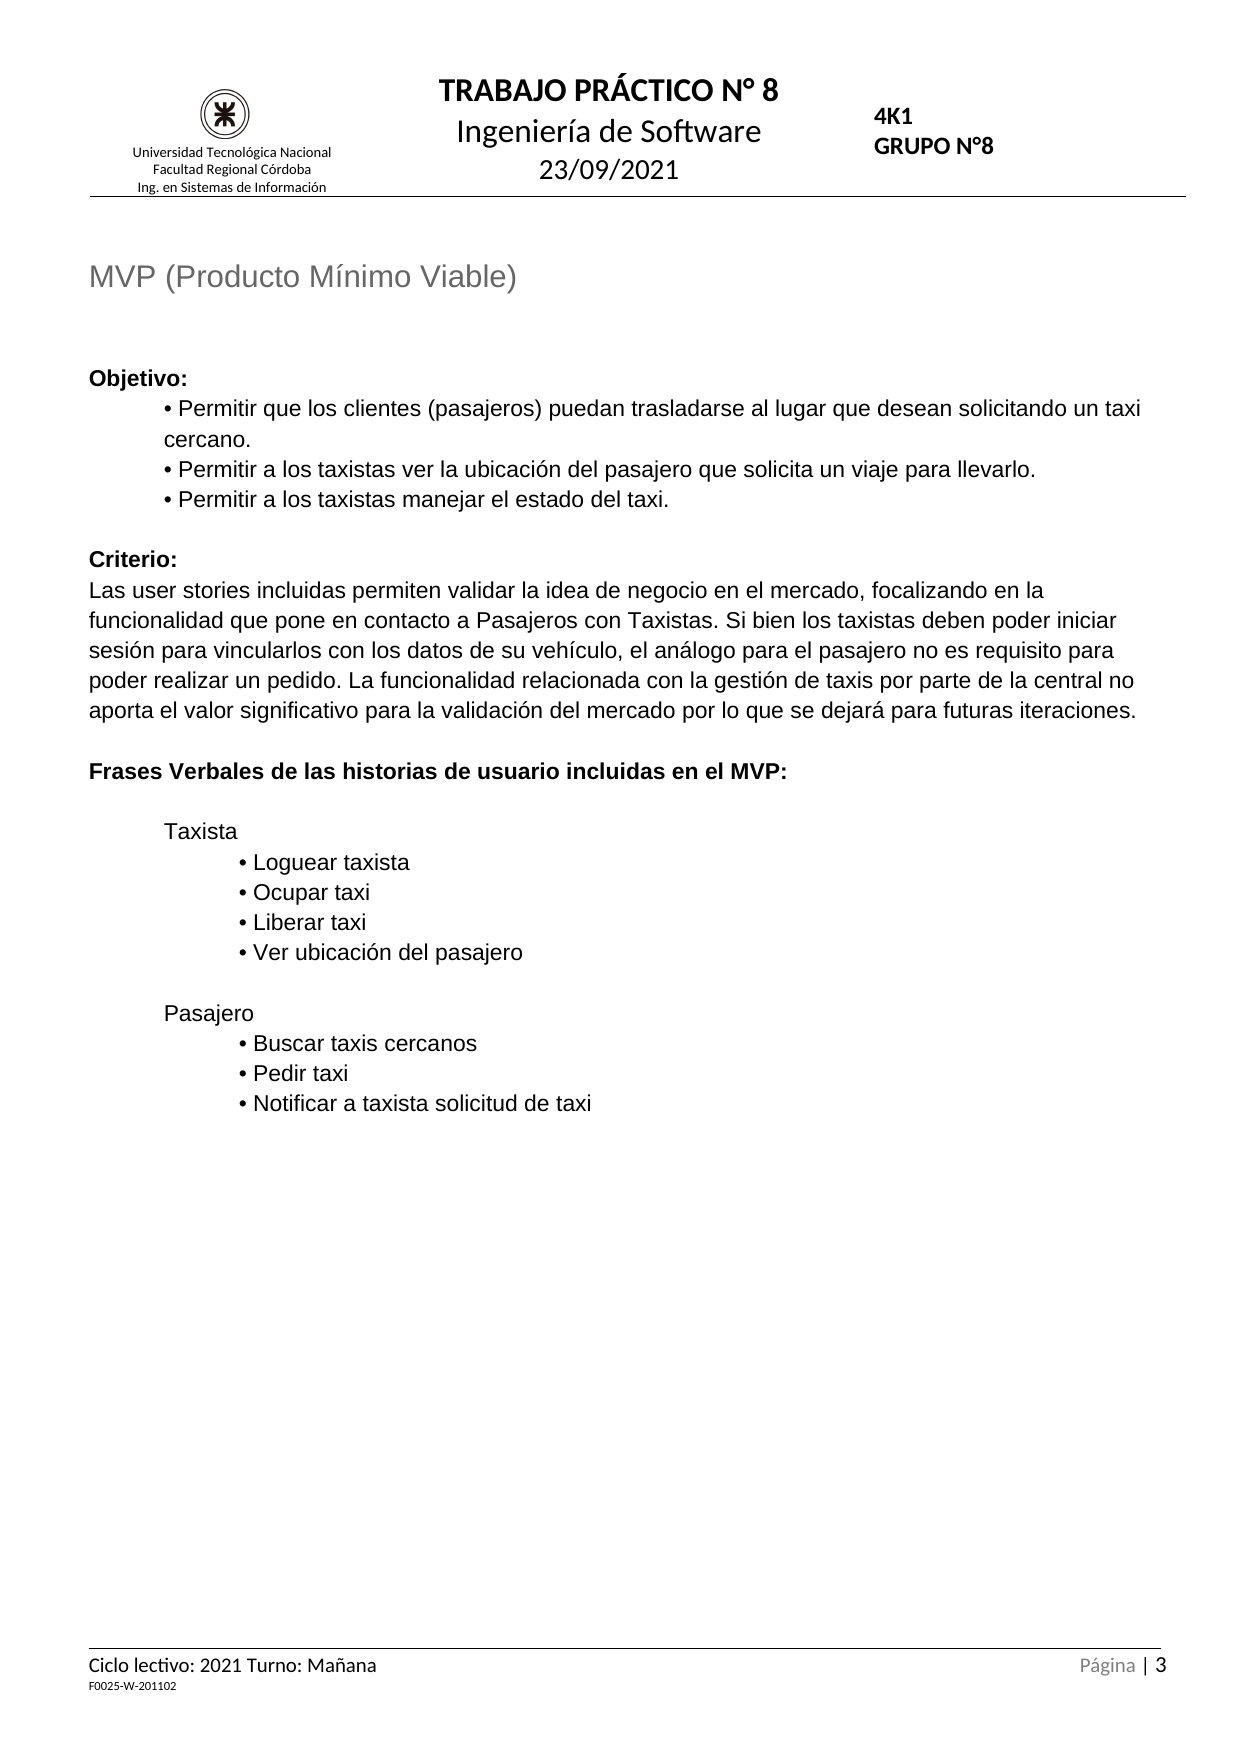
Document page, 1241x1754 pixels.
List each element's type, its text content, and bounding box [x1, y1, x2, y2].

picture [196, 85, 254, 143]
text Objetivo: [88, 365, 1161, 391]
text • Permitir que los clientes (pasajeros) puedan trasladarse al lugar que desean solicitando un taxi cercano. [163, 395, 1161, 452]
text • Ocupar taxi [163, 879, 1161, 905]
text • Buscar taxis cercanos [163, 1030, 1161, 1056]
text • Liberar taxi [163, 909, 1161, 935]
text • Notificar a taxista solicitud de taxi [163, 1090, 1161, 1116]
text • Permitir a los taxistas manejar el estado del taxi. [163, 486, 1161, 512]
text • Pedir taxi [163, 1060, 1161, 1086]
text Las user stories incluidas permiten validar la idea de negocio en el mercado, focalizando en la funcionalidad que pone en contacto a Pasajeros con Taxistas. Si bien los taxistas deben poder iniciar sesión para vincularlos con los datos de su vehículo, el análogo para el pasajero no es requisito para poder realizar un pedido. La funcionalidad relacionada con la gestión de taxis por parte de la central no aporta el valor significativo para la validación del mercado por lo que se dejará para futuras iteraciones. [88, 577, 1161, 724]
text Criterio: [88, 546, 1161, 573]
text Frases Verbales de las historias de usuario incluidas en el MVP: [88, 758, 1161, 784]
text • Loguear taxista [163, 848, 1161, 875]
subtitle MVP (Producto Mínimo Viable) [88, 258, 1161, 294]
text Pasajero [163, 999, 1161, 1026]
text • Ver ubicación del pasajero [163, 939, 1161, 965]
text Taxista [163, 818, 1161, 844]
text • Permitir a los taxistas ver la ubicación del pasajero que solicita un viaje para llevarlo. [163, 456, 1161, 482]
